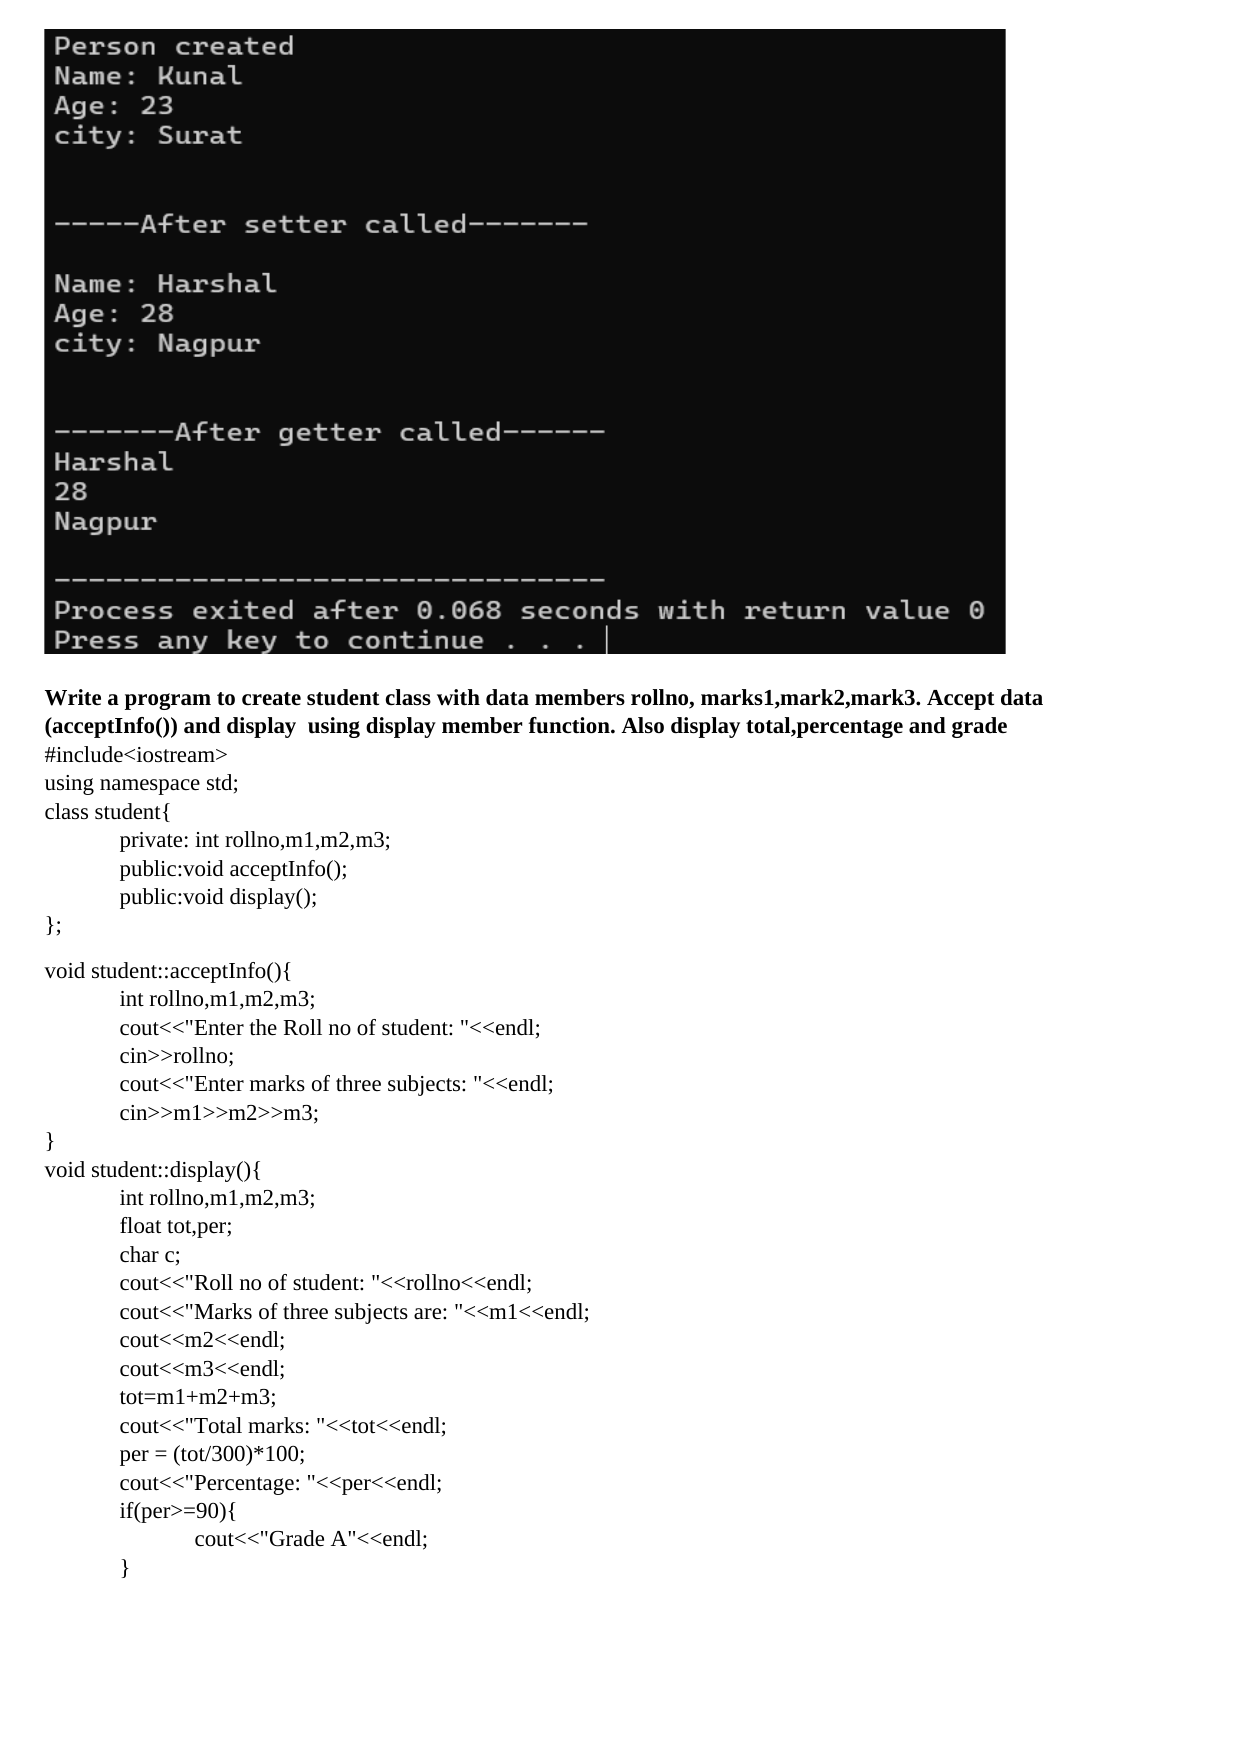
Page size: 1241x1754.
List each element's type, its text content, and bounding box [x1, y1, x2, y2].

text class student{ [44, 798, 1090, 824]
text cout<<m2<<endl; [44, 1326, 1090, 1353]
text using namespace std; [44, 769, 1090, 796]
text per = (tot/300)*100; [44, 1440, 1090, 1466]
text }; [44, 912, 1090, 938]
picture [44, 29, 1006, 654]
text } [44, 1127, 1090, 1154]
text void student::acceptInfo(){ [44, 957, 1090, 983]
text cin>>rollno; [44, 1042, 1090, 1068]
text cout<<"Marks of three subjects are: "<<m1<<endl; [44, 1298, 1090, 1324]
text char c; [44, 1241, 1090, 1267]
text public:void acceptInfo(); [44, 855, 1090, 881]
text } [44, 1554, 1090, 1580]
text #include<iostream> [44, 741, 1090, 767]
text cout<<m3<<endl; [44, 1355, 1090, 1381]
text cout<<"Grade A"<<endl; [44, 1525, 1090, 1552]
text private: int rollno,m1,m2,m3; [44, 826, 1090, 853]
text float tot,per; [44, 1213, 1090, 1239]
text cout<<"Total marks: "<<tot<<endl; [44, 1412, 1090, 1438]
text public:void display(); [44, 883, 1090, 909]
text int rollno,m1,m2,m3; [44, 1184, 1090, 1211]
text void student::display(){ [44, 1156, 1090, 1182]
text int rollno,m1,m2,m3; [44, 985, 1090, 1011]
text if(per>=90){ [44, 1497, 1090, 1523]
text cout<<"Roll no of student: "<<rollno<<endl; [44, 1269, 1090, 1296]
text cout<<"Enter marks of three subjects: "<<endl; [44, 1070, 1090, 1097]
text cout<<"Enter the Roll no of student: "<<endl; [44, 1013, 1090, 1040]
text Write a program to create student class with data members rollno, marks1,mark2,mark3. Accept data (acceptInfo()) and display using display member function. Also display total,percentage and grade [44, 684, 1090, 739]
text tot=m1+m2+m3; [44, 1383, 1090, 1409]
text cout<<"Percentage: "<<per<<endl; [44, 1468, 1090, 1495]
text cin>>m1>>m2>>m3; [44, 1099, 1090, 1125]
